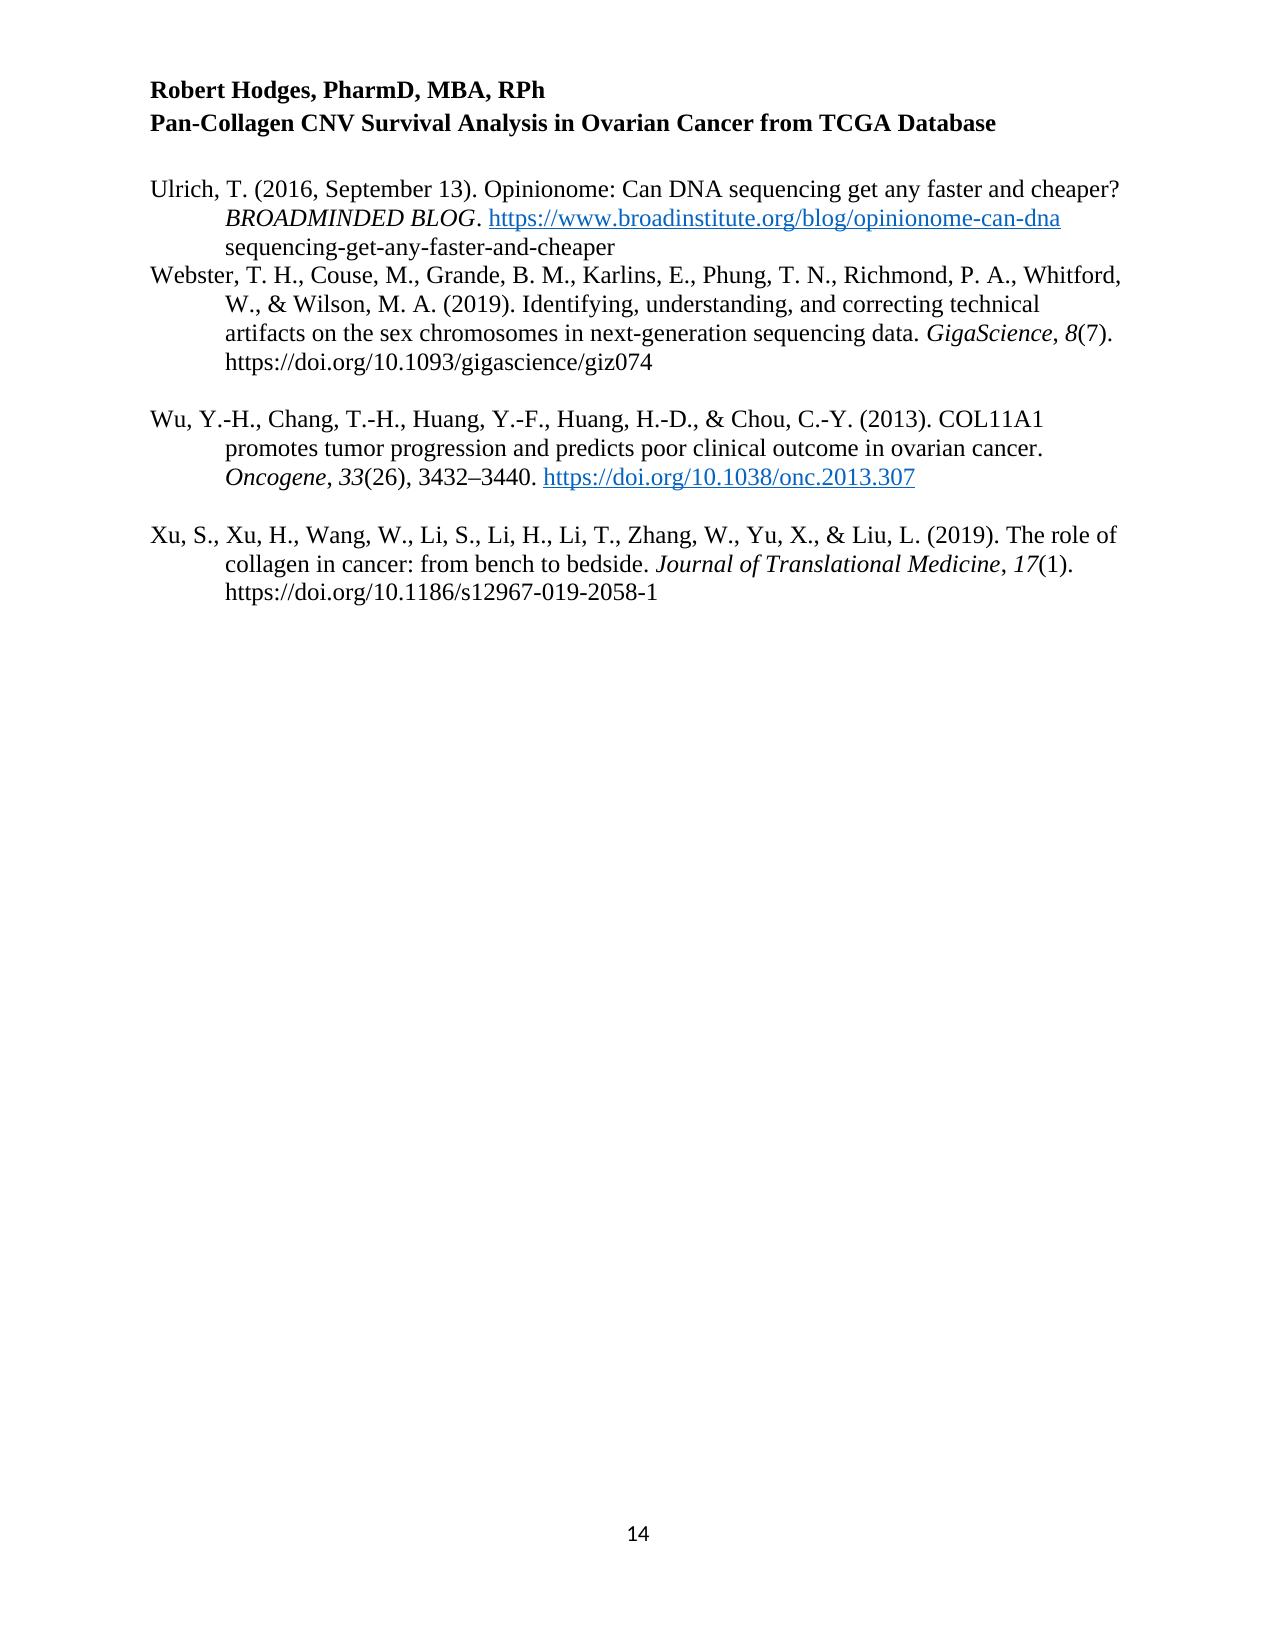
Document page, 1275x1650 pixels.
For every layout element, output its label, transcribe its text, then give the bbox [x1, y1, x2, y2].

text Ulrich, T. (2016, September 13). Opinionome: Can DNA sequencing get any faster and cheaper? BROADMINDED BLOG. https://www.broadinstitute.org/blog/opinionome-can-dna sequencing-get-any-faster-and-cheaper‌ [150, 174, 1125, 260]
text Xu, S., Xu, H., Wang, W., Li, S., Li, H., Li, T., Zhang, W., Yu, X., & Liu, L. (2019). The role of collagen in cancer: from bench to bedside. Journal of Translational Medicine, 17(1). https://doi.org/10.1186/s12967-019-2058-1 [150, 520, 1125, 606]
text ‌‌Wu, Y.-H., Chang, T.-H., Huang, Y.-F., Huang, H.-D., & Chou, C.-Y. (2013). COL11A1 promotes tumor progression and predicts poor clinical outcome in ovarian cancer. Oncogene, 33(26), 3432–3440. https://doi.org/10.1038/onc.2013.307 [150, 404, 1125, 491]
text Webster, T. H., Couse, M., Grande, B. M., Karlins, E., Phung, T. N., Richmond, P. A., Whitford, W., & Wilson, M. A. (2019). Identifying, understanding, and correcting technical artifacts on the sex chromosomes in next-generation sequencing data. GigaScience, 8(7). https://doi.org/10.1093/gigascience/giz074 [150, 260, 1125, 375]
